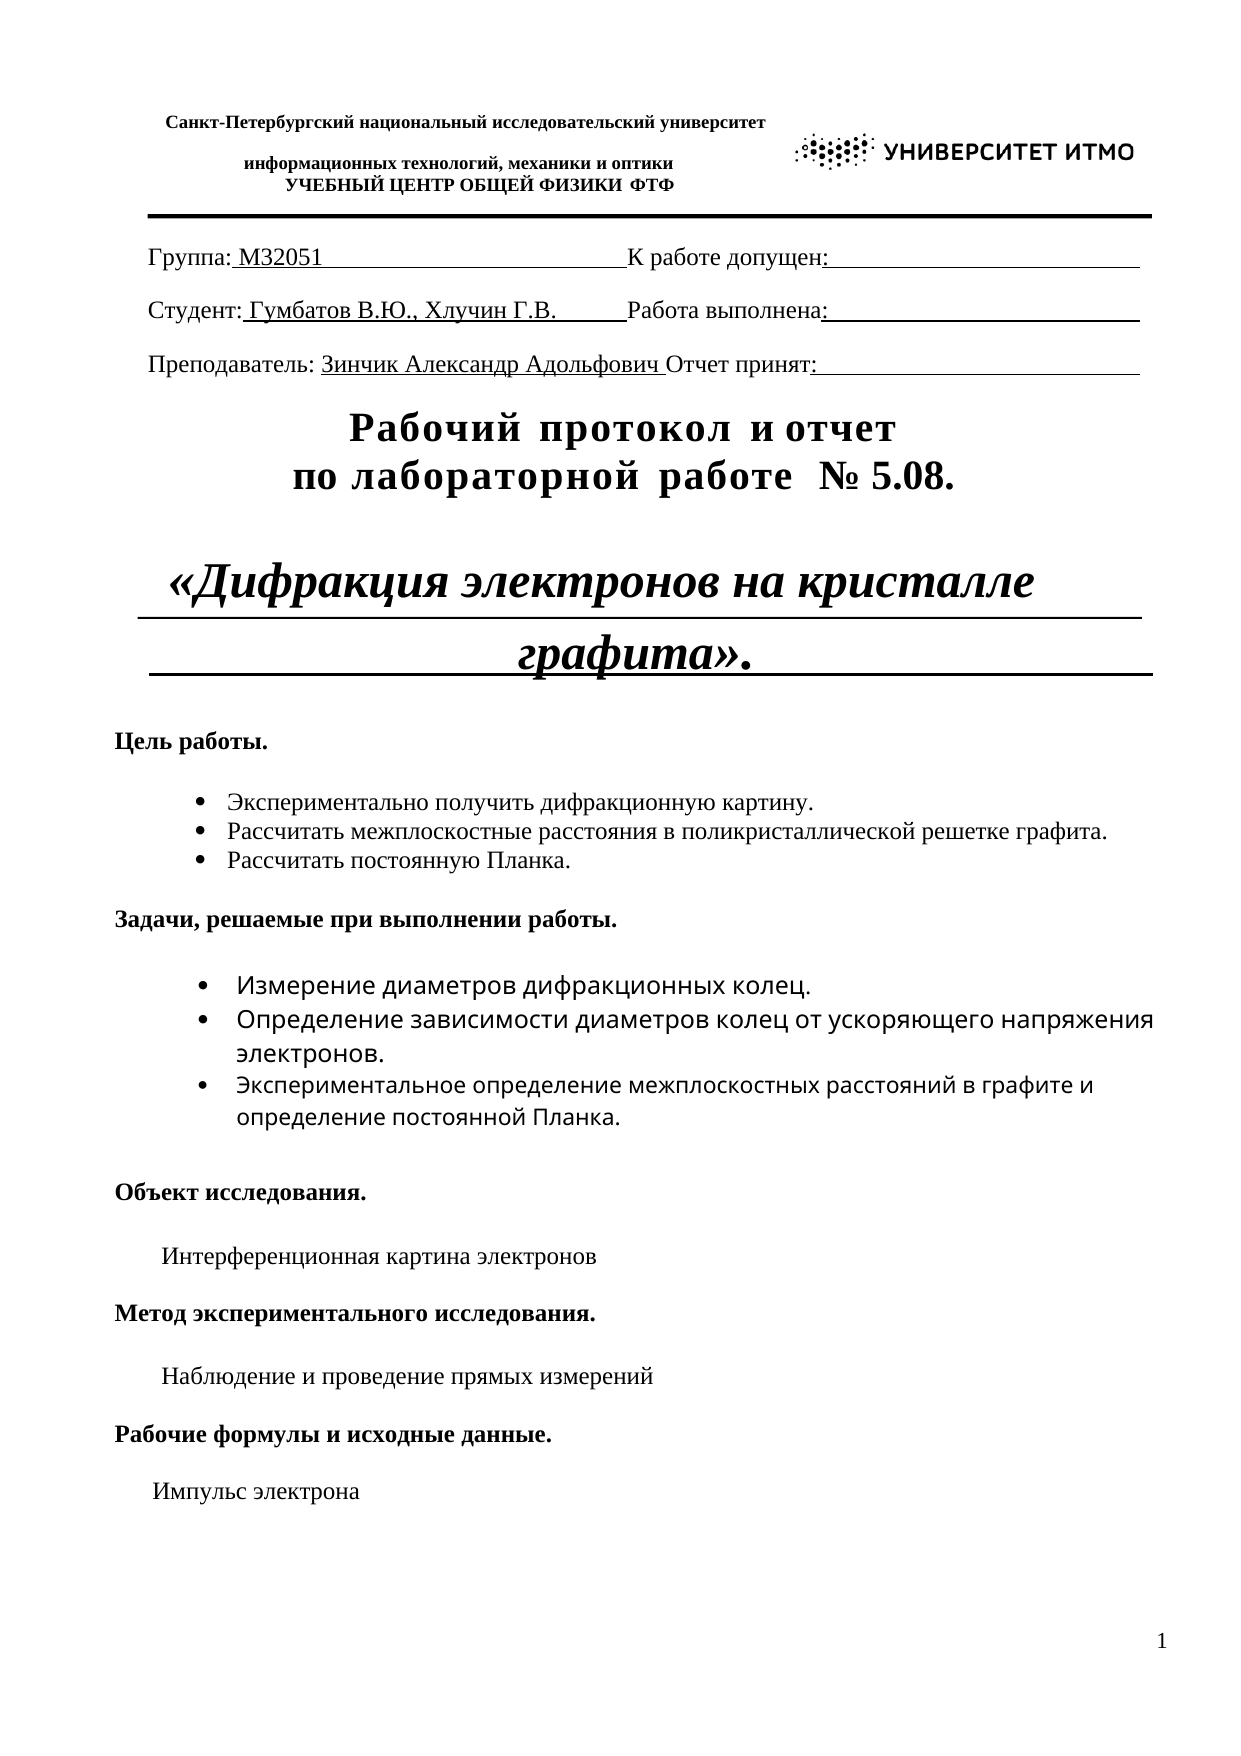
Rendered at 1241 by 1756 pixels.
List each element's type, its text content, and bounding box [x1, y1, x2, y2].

list Измерение диаметров дифракционных колец. [198, 967, 1164, 1001]
subtitle Цель работы. [114, 726, 1194, 755]
subtitle Рабочие формулы и исходные данные. [114, 1419, 1194, 1448]
text Санкт-Петербургский национальный исследовательский университет [165, 111, 1194, 133]
text Интерференционная картина электронов [161, 1241, 1194, 1269]
text Наблюдение и проведение прямых измерений [161, 1361, 1194, 1390]
text Рабочий протокол и отчет [159, 402, 1085, 450]
list Определение зависимости диаметров колец от ускоряющего напряжения электронов. [198, 1001, 1164, 1069]
text информационных технологий, механики и оптики УЧЕБНЫЙ ЦЕНТР ОБЩЕЙ ФИЗИКИ ФТФ [244, 133, 1134, 196]
list Рассчитать межплоскостные расстояния в поликристаллической решетке графита. [196, 816, 1194, 845]
subtitle Объект исследования. [114, 1177, 1194, 1206]
picture [795, 133, 1134, 170]
title «Дифракция электронов на кристалле [64, 547, 1144, 609]
list Экспериментальное определение межплоскостных расстояний в графите и определение постоянной Планка. [198, 1069, 1194, 1132]
subtitle Метод экспериментального исследования. [114, 1298, 1194, 1327]
title графита». [64, 609, 1153, 681]
text Группа: М32051 К работе допущен: Студент: Гумбатов В.Ю., Хлучин Г.В. Работа выполнена: Преподаватель: Зинчик Александр Адольфович Отчет принят: [148, 242, 1141, 377]
subtitle Задачи, решаемые при выполнении работы. [114, 904, 1194, 933]
text по лабораторной работе № 5.08. [159, 451, 1088, 498]
subtitle Импульс электрона [114, 1476, 1194, 1505]
list Экспериментально получить дифракционную картину. [196, 787, 1194, 816]
list Рассчитать постоянную Планка. [196, 845, 1194, 873]
